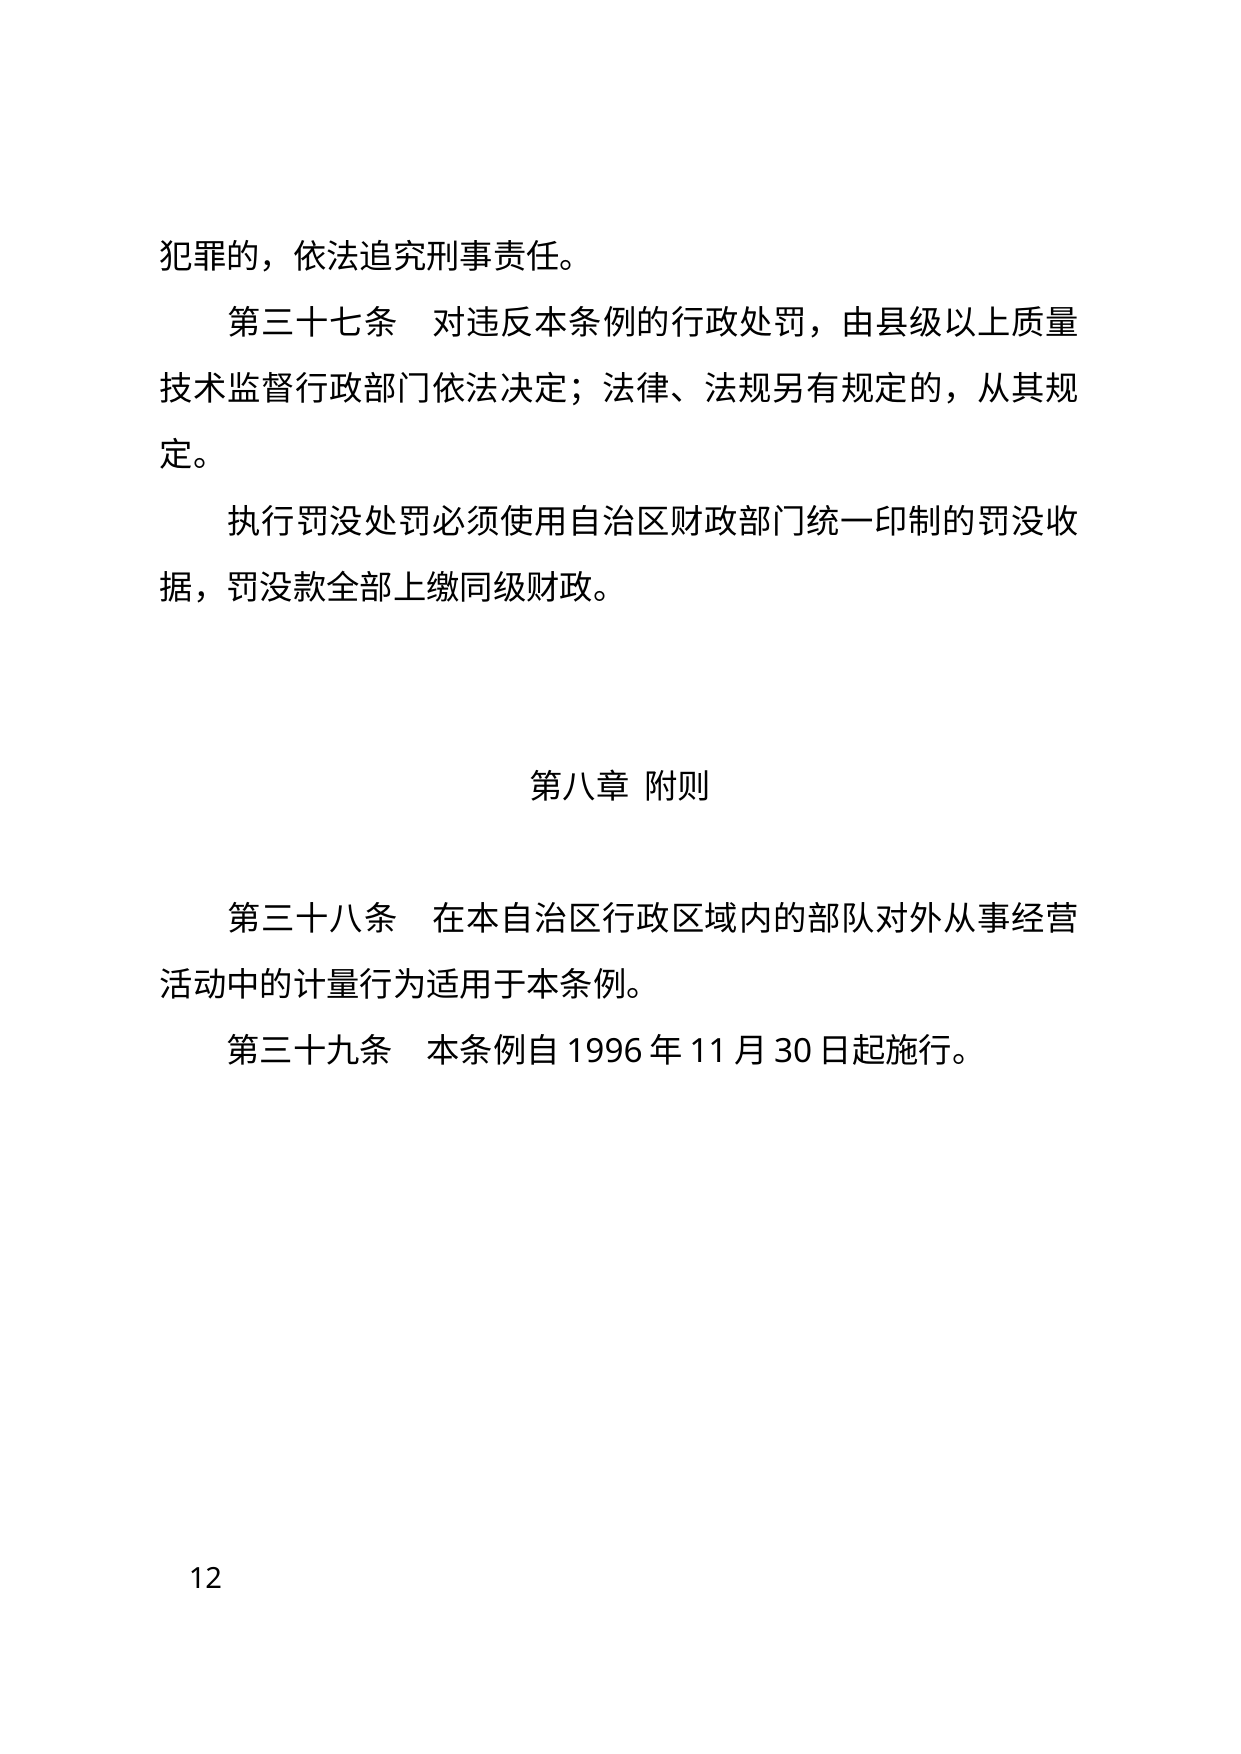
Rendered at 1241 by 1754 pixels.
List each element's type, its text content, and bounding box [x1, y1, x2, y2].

text 第三十九条 本条例自1996年11月30日起施行。 [159, 1015, 1081, 1082]
text 执行罚没处罚必须使用自治区财政部门统一印制的罚没收据，罚没款全部上缴同级财政。 [159, 485, 1081, 618]
text 第八章 附则 [159, 750, 1081, 817]
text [159, 220, 1081, 287]
text 第三十八条 在本自治区行政区域内的部队对外从事经营活动中的计量行为适用于本条例。 [159, 883, 1081, 1015]
text 第三十七条 对违反本条例的行政处罚，由县级以上质量技术监督行政部门依法决定；法律、法规另有规定的，从其规定。 [159, 287, 1081, 485]
